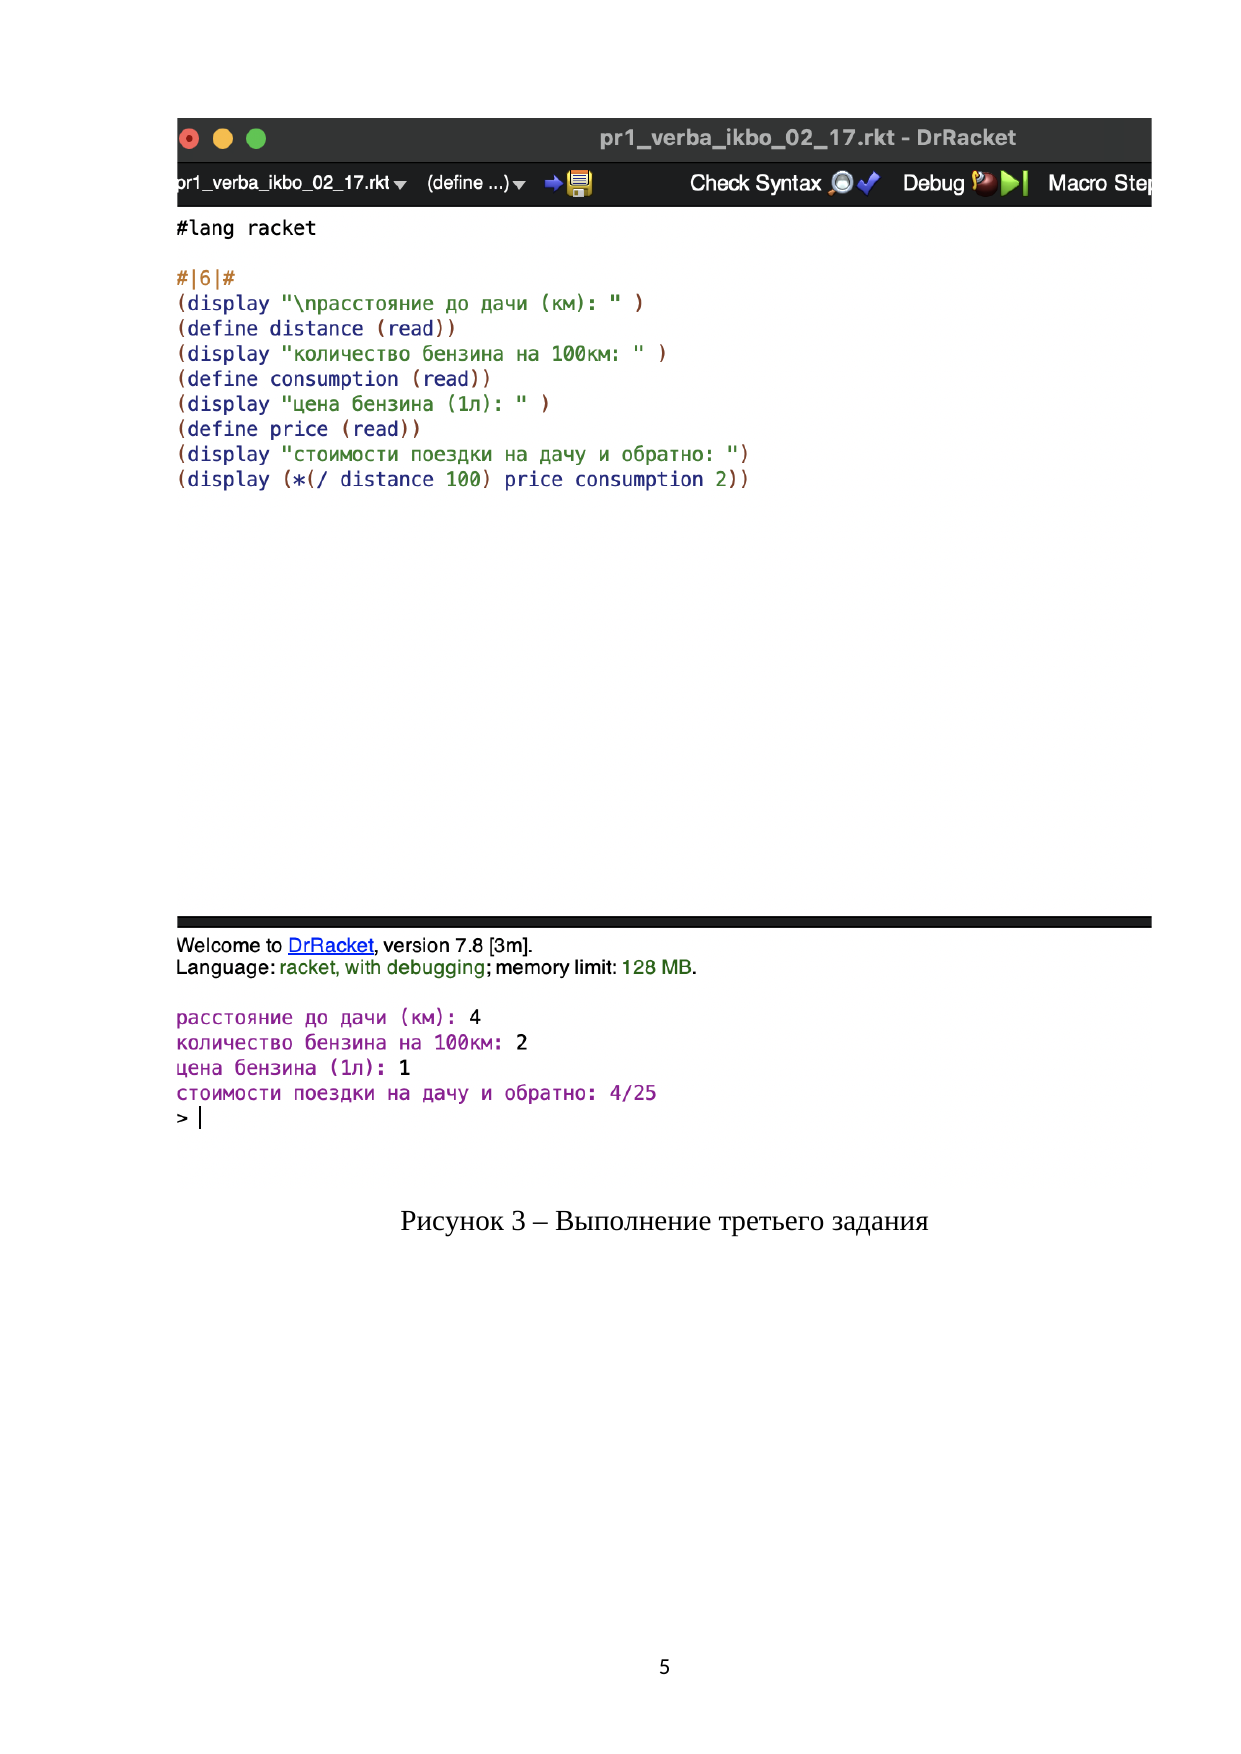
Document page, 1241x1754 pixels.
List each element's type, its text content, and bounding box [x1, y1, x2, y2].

text Рисунок 3 – Выполнение третьего задания [177, 1203, 1152, 1236]
picture [177, 118, 1152, 1189]
